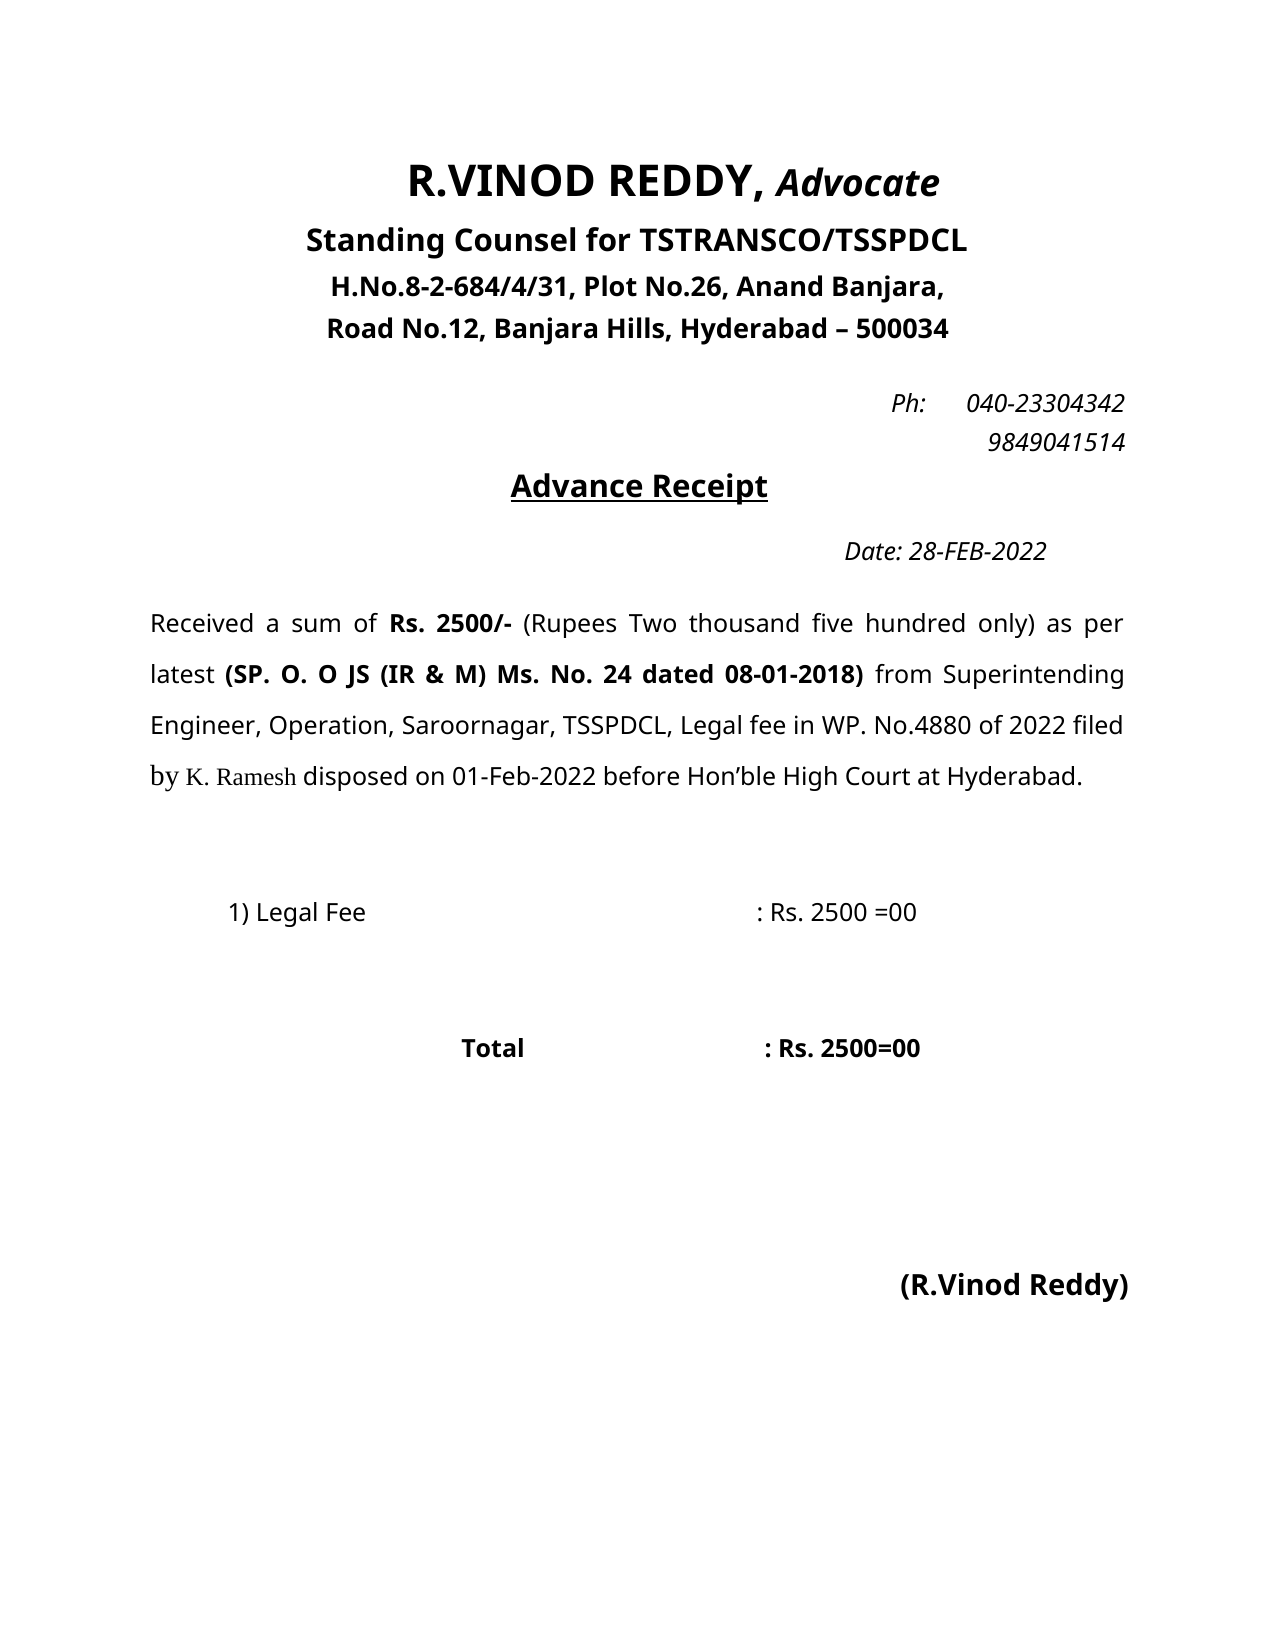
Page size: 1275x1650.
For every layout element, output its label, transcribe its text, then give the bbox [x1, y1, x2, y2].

text R.VINOD REDDY, Advocate [227, 150, 1047, 209]
text Standing Counsel for TSTRANSCO/TSSPDCL [227, 218, 1047, 261]
text H.No.8-2-684/4/31, Plot No.26, Anand Banjara, [150, 267, 1125, 304]
text Advance Receipt [150, 463, 1128, 506]
text Total : Rs. 2500=00 [227, 1031, 1010, 1065]
text 1) Legal Fee : Rs. 2500 =00 [227, 895, 1010, 929]
text Received a sum of Rs. 2500/- (Rupees Two thousand five hundred only) as per latest (SP. O. O JS (IR & M) Ms. No. 24 dated 08-01-2018) from Superintending Engineer, Operation, Saroornagar, TSSPDCL, Legal fee in WP. No.4880 of 2022 filed by K. Ramesh disposed on 01-Feb-2022 before Hon’ble High Court at Hyderabad. [150, 605, 1125, 793]
text Road No.12, Banjara Hills, Hyderabad – 500034 [150, 310, 1125, 347]
text (R.Vinod Reddy) [677, 1264, 1128, 1304]
text 9849041514 [150, 424, 1125, 458]
text Date: 28-FEB-2022 [227, 533, 1047, 567]
text Ph: 040-23304342 [150, 385, 1125, 419]
